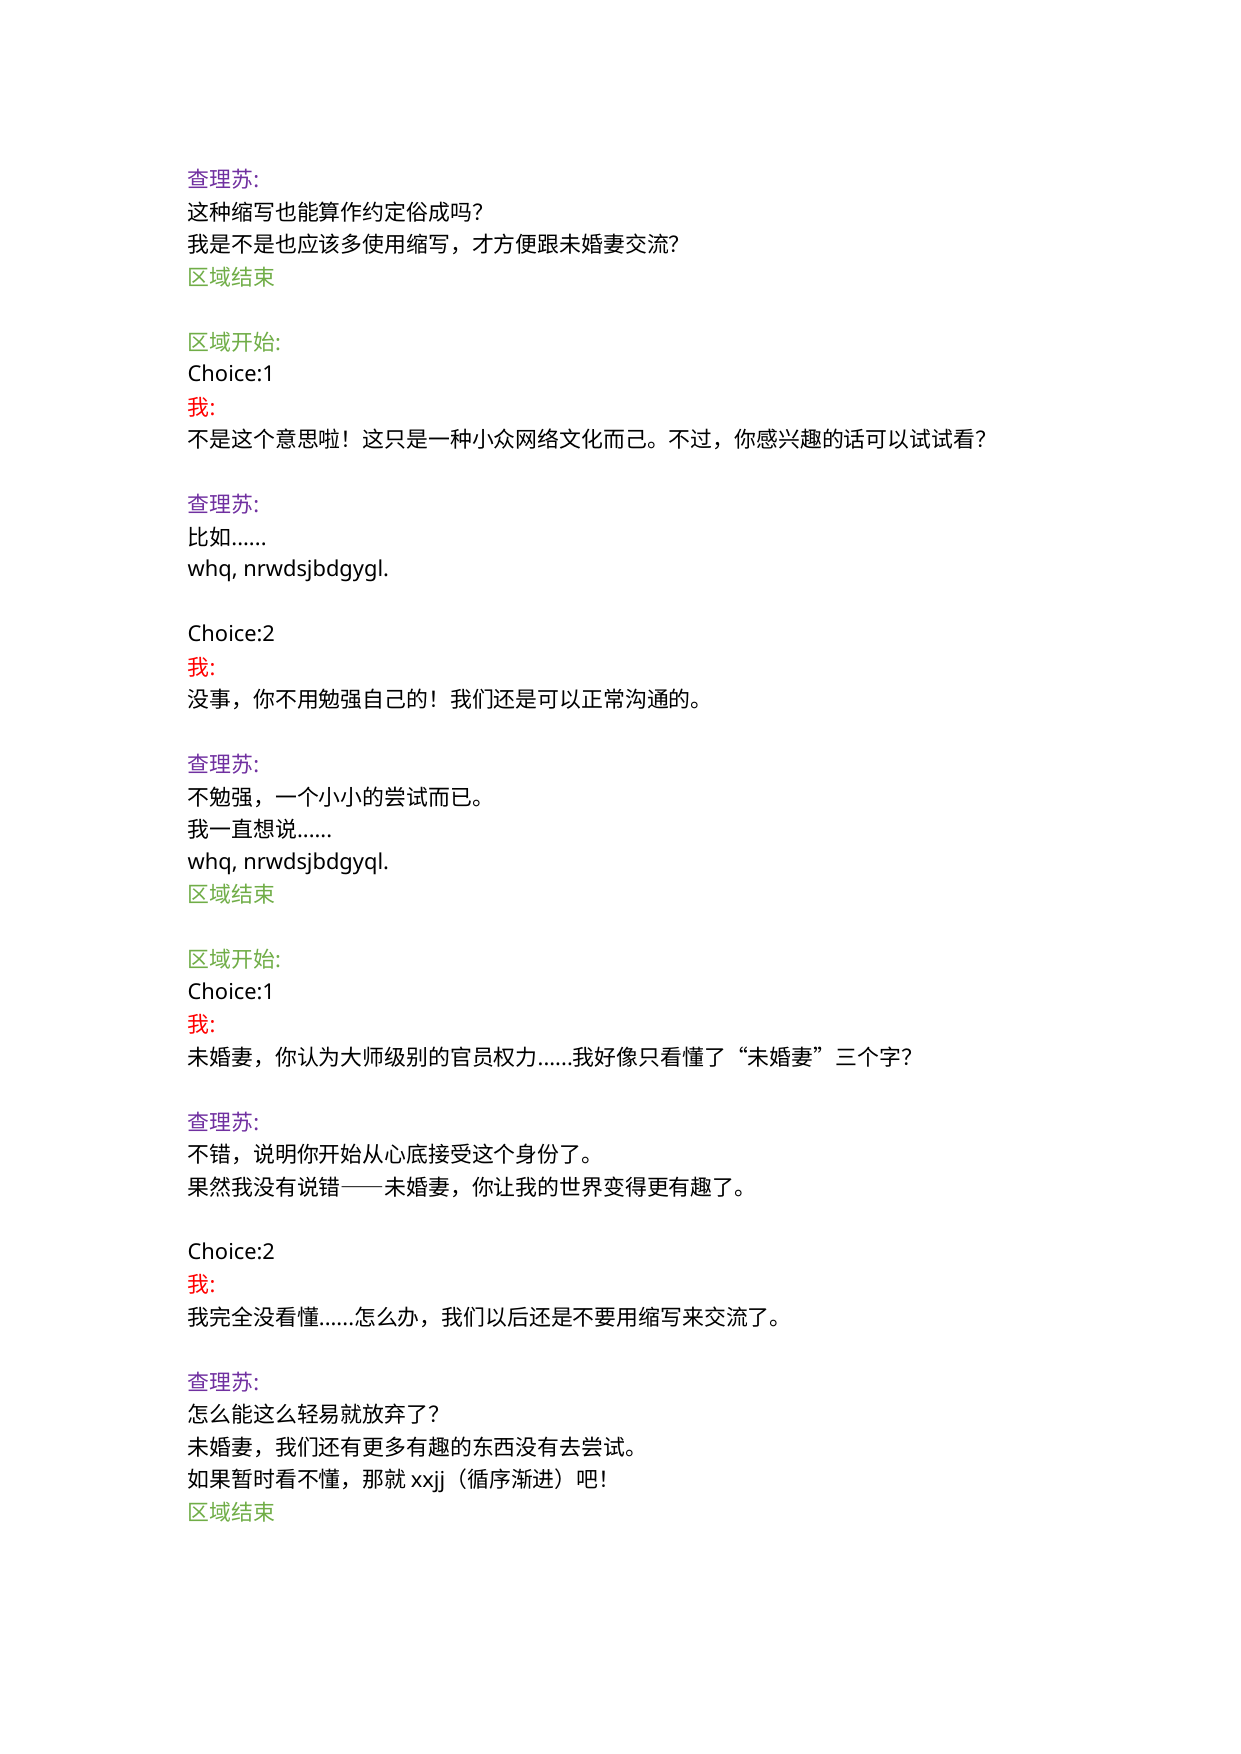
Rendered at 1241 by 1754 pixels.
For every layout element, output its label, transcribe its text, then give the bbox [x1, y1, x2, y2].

text 比如...... [187, 519, 1053, 552]
text 区域结束 [187, 259, 1053, 292]
text 我一直想说...... [187, 812, 1053, 844]
text 区域结束 [187, 877, 1053, 909]
text 区域开始: [187, 324, 1053, 357]
text 这种缩写也能算作约定俗成吗？ [187, 194, 1053, 227]
text 如果暂时看不懂，那就xxjj（循序渐进）吧！ [187, 1462, 1053, 1494]
text 我: [187, 1267, 1053, 1299]
text whq, nrwdsjbdgygl. [187, 552, 1053, 584]
text 区域开始: [187, 942, 1053, 974]
text 未婚妻，我们还有更多有趣的东西没有去尝试。 [187, 1429, 1053, 1462]
text 怎么能这么轻易就放弃了？ [187, 1397, 1053, 1429]
text 没事，你不用勉强自己的！我们还是可以正常沟通的。 [187, 682, 1053, 714]
text 区域结束 [187, 1494, 1053, 1527]
text 我完全没看懂......怎么办，我们以后还是不要用缩写来交流了。 [187, 1299, 1053, 1332]
text whq, nrwdsjbdgyql. [187, 844, 1053, 877]
text Choice:2 [187, 617, 1053, 649]
text 不勉强，一个小小的尝试而已。 [187, 779, 1053, 812]
text 查理苏: [187, 162, 1053, 194]
text 未婚妻，你认为大师级别的官员权力......我好像只看懂了“未婚妻”三个字？ [187, 1039, 1053, 1072]
text 我: [187, 1007, 1053, 1039]
text 不错，说明你开始从心底接受这个身份了。 [187, 1137, 1053, 1169]
text 查理苏: [187, 487, 1053, 519]
text Choice:1 [187, 357, 1053, 389]
text 我: [187, 649, 1053, 682]
text 我: [187, 389, 1053, 422]
text Choice:1 [187, 974, 1053, 1007]
text 查理苏: [187, 1364, 1053, 1397]
text Choice:2 [187, 1234, 1053, 1267]
text 查理苏: [187, 1104, 1053, 1137]
text 果然我没有说错——未婚妻，你让我的世界变得更有趣了。 [187, 1169, 1053, 1202]
text 我是不是也应该多使用缩写，才方便跟未婚妻交流？ [187, 227, 1053, 259]
text 查理苏: [187, 747, 1053, 779]
text 不是这个意思啦！这只是一种小众网络文化而己。不过，你感兴趣的话可以试试看？ [187, 422, 1053, 454]
